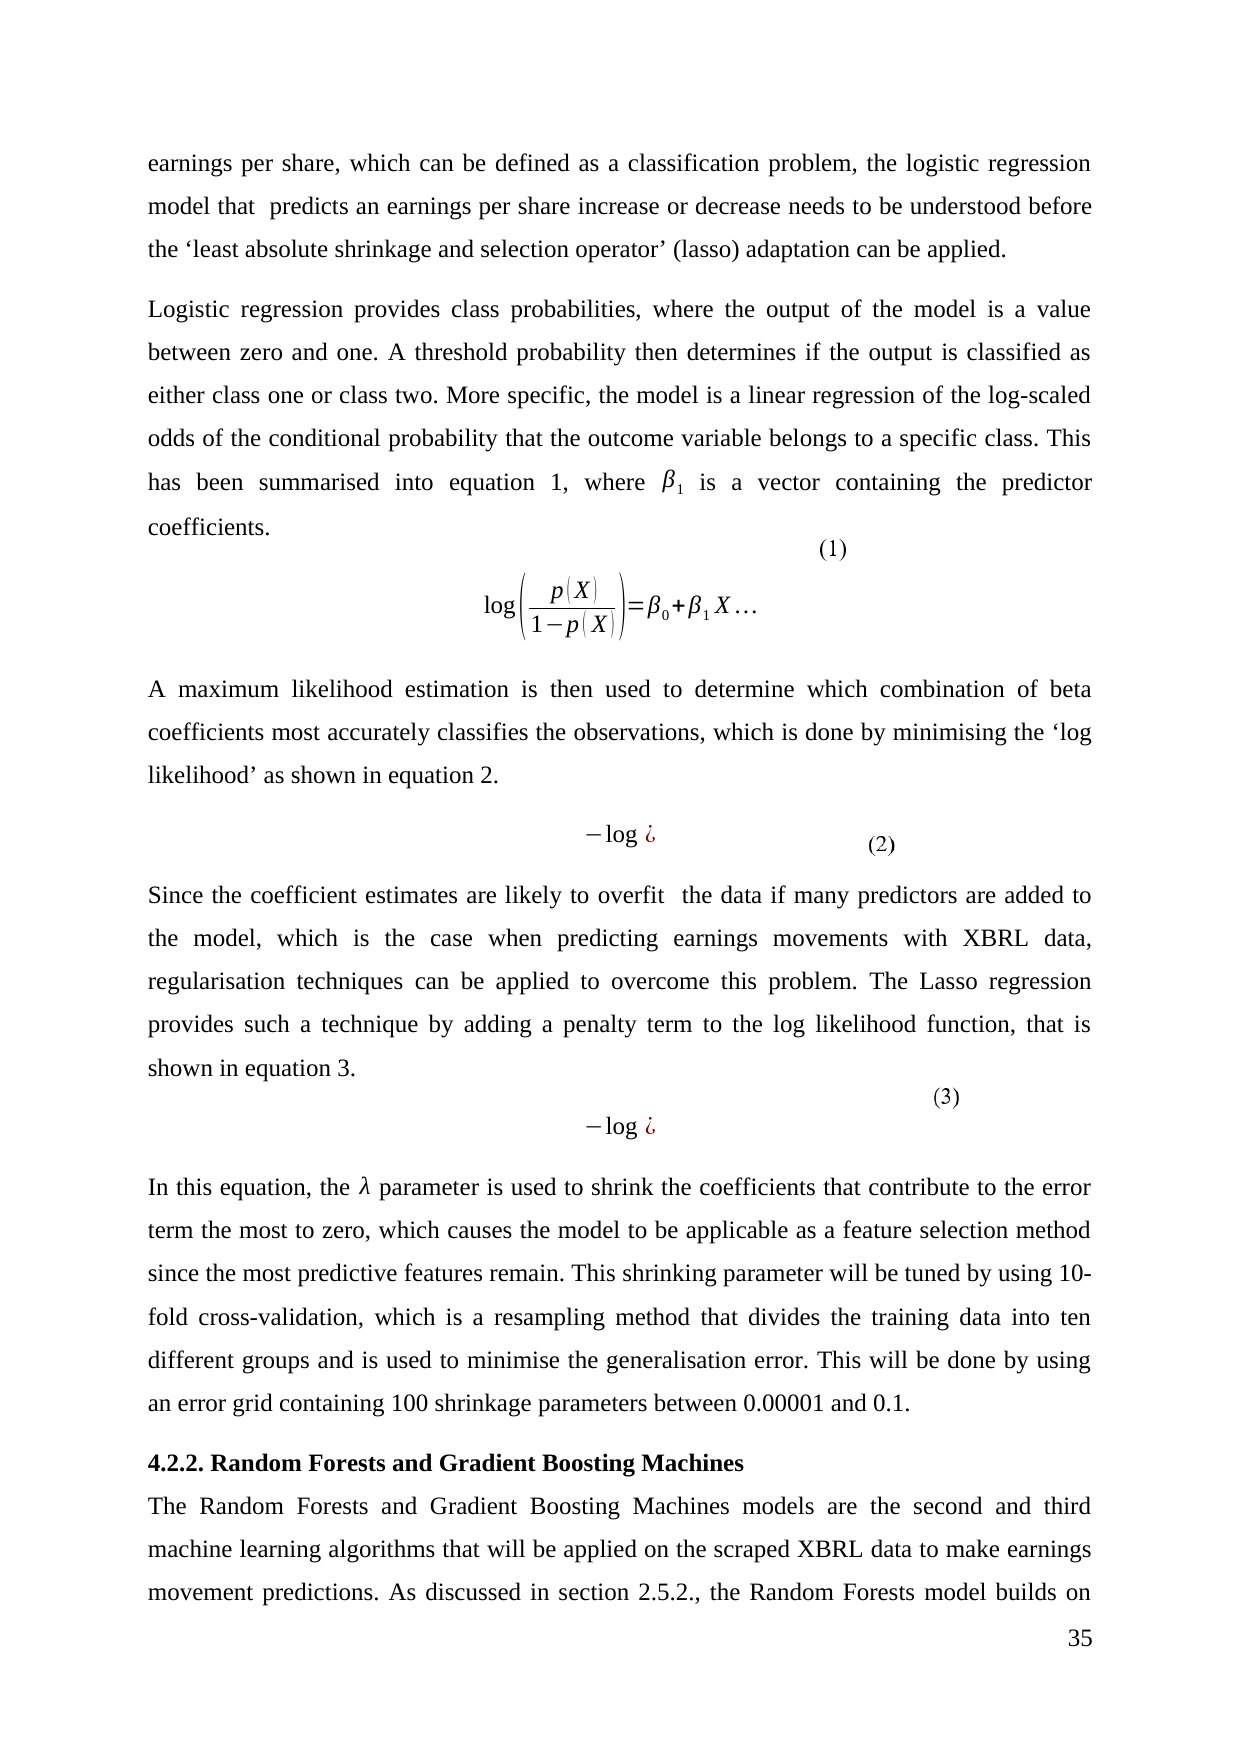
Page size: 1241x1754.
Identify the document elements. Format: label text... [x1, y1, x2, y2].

subtitle 4.2.2. Random Forests and Gradient Boosting Machines [148, 1448, 1093, 1476]
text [148, 148, 1093, 263]
picture [927, 1083, 967, 1119]
text Logistic regression provides class probabilities, where the output of the model is a value between zero and one. A threshold probability then determines if the output is classified as either class one or class two. More specific, the model is a linear regression of the log-scaled odds of the conditional probability that the outcome variable belongs to a specific class. This has been summarised into equation 1, where is a vector containing the predictor coefficients. [148, 294, 1093, 541]
text A maximum likelihood estimation is then used to determine which combination of beta coefficients most accurately classifies the observations, which is done by minimising the ‘log likelihood’ as shown in equation 2. [148, 674, 1093, 789]
text Since the coefficient estimates are likely to overfit the data if many predictors are added to the model, which is the case when predicting earnings movements with XBRL data, regularisation techniques can be applied to overcome this problem. The Lasso regression provides such a technique by adding a penalty term to the log likelihood function, that is shown in equation 3. [148, 880, 1093, 1081]
text In this equation, the parameter is used to shrink the coefficients that contribute to the error term the most to zero, which causes the model to be applicable as a feature selection method since the most predictive features remain. This shrinking parameter will be tuned by using 10-fold cross-validation, which is a resampling method that divides the training data into ten different groups and is used to minimise the generalisation error. This will be done by using an error grid containing 100 shrinkage parameters between 0.00001 and 0.1. [148, 1172, 1093, 1417]
picture [806, 527, 858, 579]
picture [862, 830, 905, 864]
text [148, 1491, 1093, 1606]
